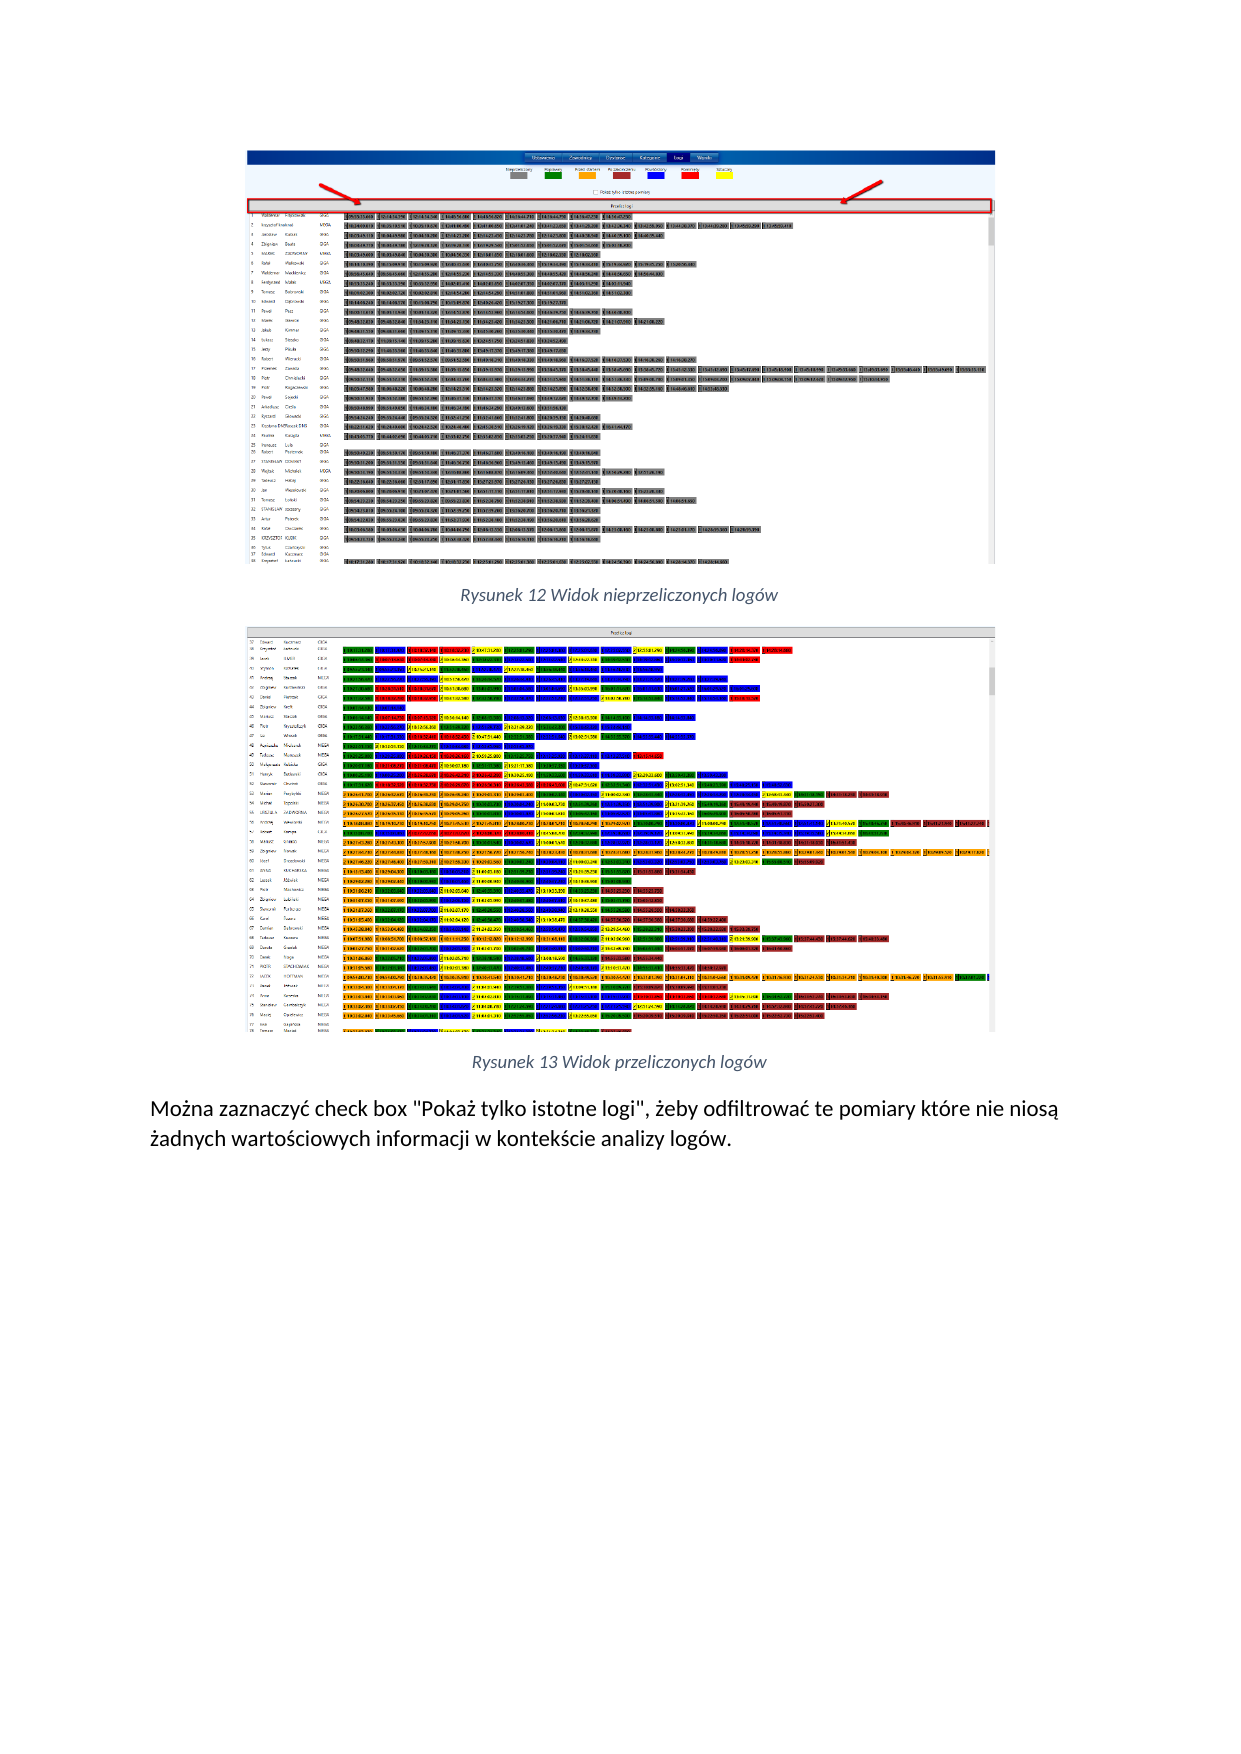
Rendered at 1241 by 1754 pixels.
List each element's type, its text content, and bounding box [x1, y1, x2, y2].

text Można zaznaczyć check box "Pokaż tylko istotne logi", żeby odfiltrować te pomiary które nie niosą żadnych wartościowych informacji w kontekście analizy logów. [150, 1094, 1090, 1152]
picture [245, 626, 995, 1032]
text Rysunek 13 Widok przeliczonych logów [150, 1050, 1090, 1073]
picture [245, 150, 995, 564]
text Rysunek 12 Widok nieprzeliczonych logów [150, 583, 1090, 606]
